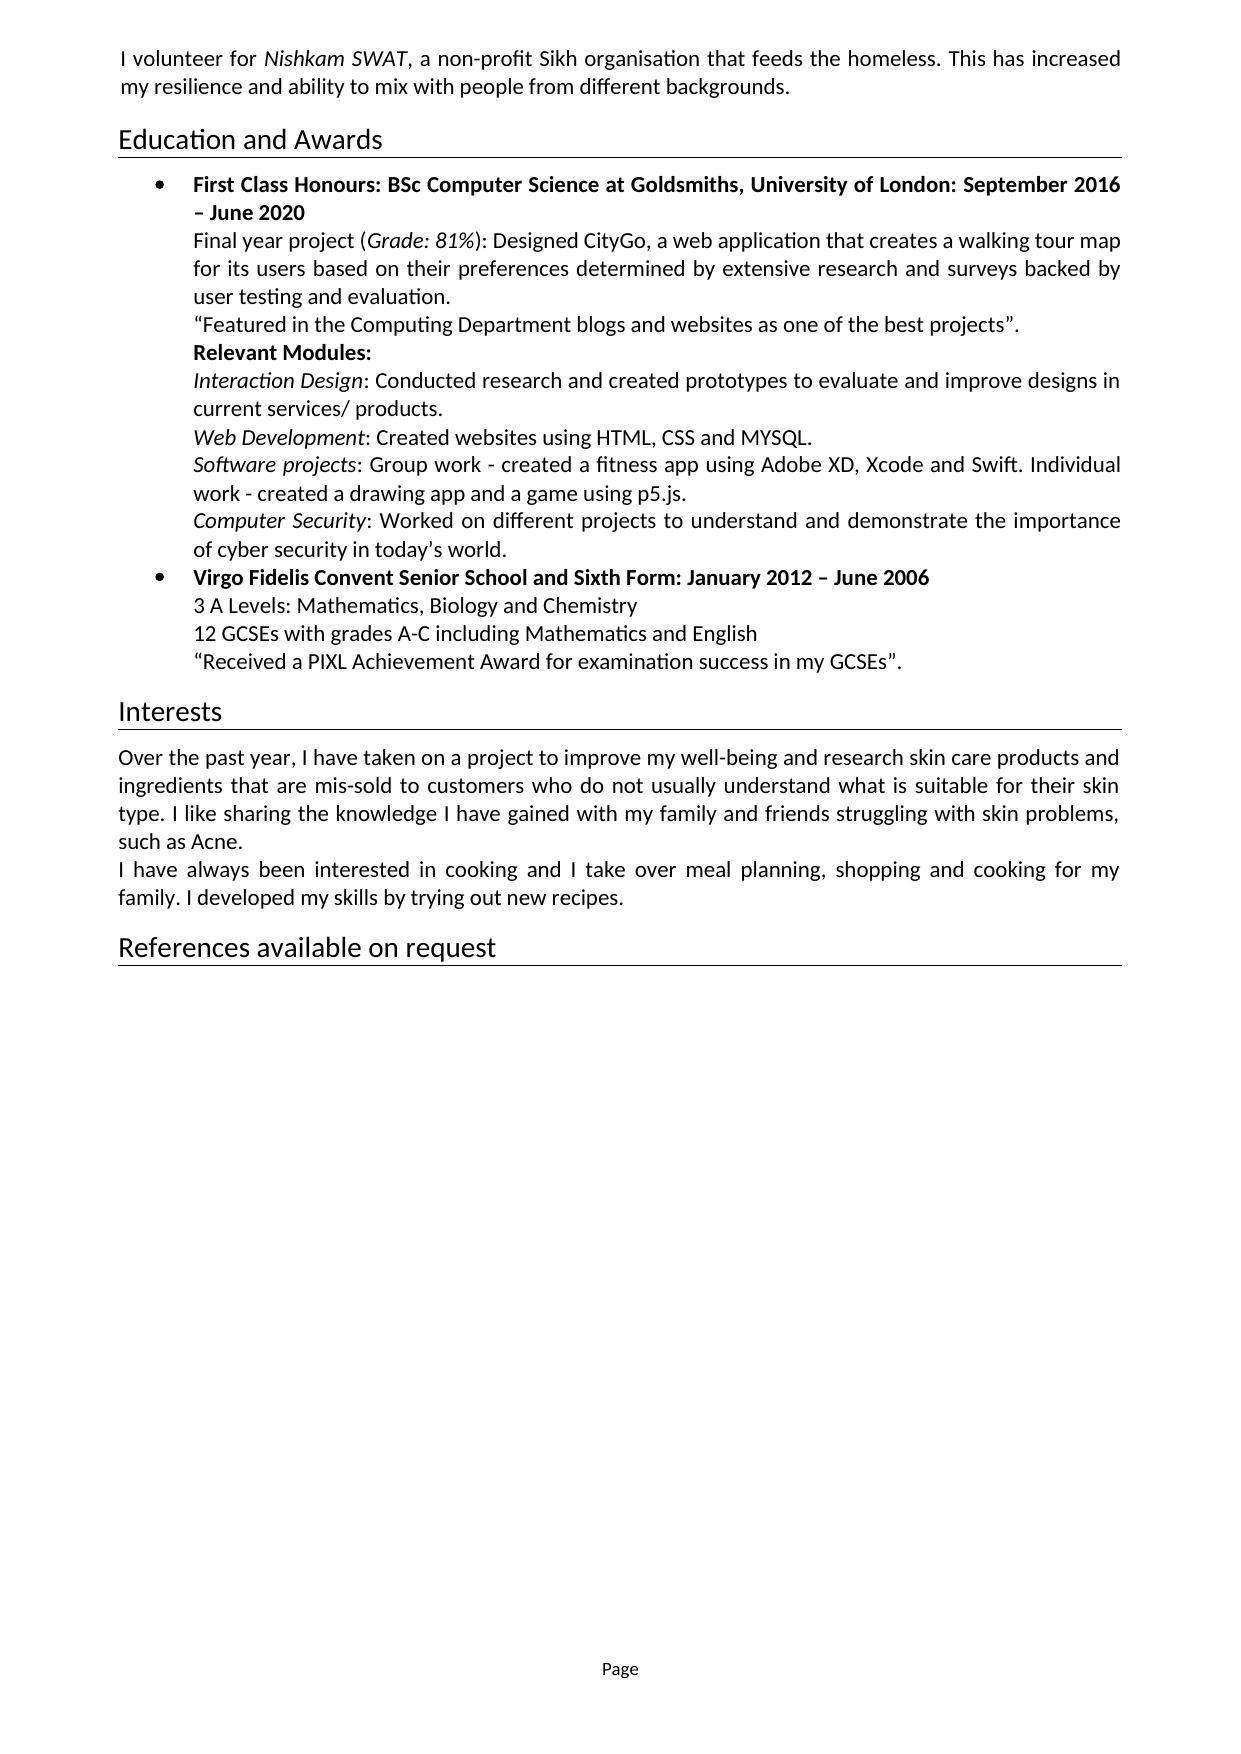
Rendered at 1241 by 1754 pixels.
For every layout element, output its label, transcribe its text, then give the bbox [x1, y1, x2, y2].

list Interaction Design: Conducted research and created prototypes to evaluate and improve designs in current services/ products. [193, 367, 1122, 423]
text Education and Awards [118, 121, 1122, 157]
list Software projects: Group work - created a fitness app using Adobe XD, Xcode and Swift. Individual work - created a drawing app and a game using p5.js. [193, 451, 1122, 507]
text “Featured in the Computing Department blogs and websites as one of the best projects”. [193, 311, 1122, 338]
text I volunteer for Nishkam SWAT, a non-profit Sikh organisation that feeds the homeless. This has increased my resilience and ability to mix with people from different backgrounds. [120, 44, 1122, 100]
text Relevant Modules: [193, 338, 1122, 367]
list Web Development: Created websites using HTML, CSS and MYSQL. [193, 423, 1122, 451]
text Over the past year, I have taken on a project to improve my well-being and research skin care products and ingredients that are mis-sold to customers who do not usually understand what is suitable for their skin type. I like sharing the knowledge I have gained with my family and friends struggling with skin problems, such as Acne. [118, 743, 1122, 855]
text I have always been interested in cooking and I take over meal planning, shopping and cooking for my family. I developed my skills by trying out new recipes. [118, 855, 1122, 911]
text References available on request [118, 929, 1122, 965]
text “Received a PIXL Achievement Award for examination success in my GCSEs”. [193, 647, 1122, 675]
text 3 A Levels: Mathematics, Biology and Chemistry [193, 591, 1122, 619]
list Virgo Fidelis Convent Senior School and Sixth Form: January 2012 – June 2006 [156, 563, 1122, 591]
text Final year project (Grade: 81%): Designed CityGo, a web application that creates a walking tour map for its users based on their preferences determined by extensive research and surveys backed by user testing and evaluation. [193, 226, 1122, 311]
text 12 GCSEs with grades A-C including Mathematics and English [193, 619, 1122, 647]
list First Class Honours: BSc Computer Science at Goldsmiths, University of London: September 2016 – June 2020 [156, 170, 1122, 226]
list Computer Security: Worked on different projects to understand and demonstrate the importance of cyber security in today’s world. [193, 507, 1122, 563]
text Interests [118, 693, 1122, 729]
